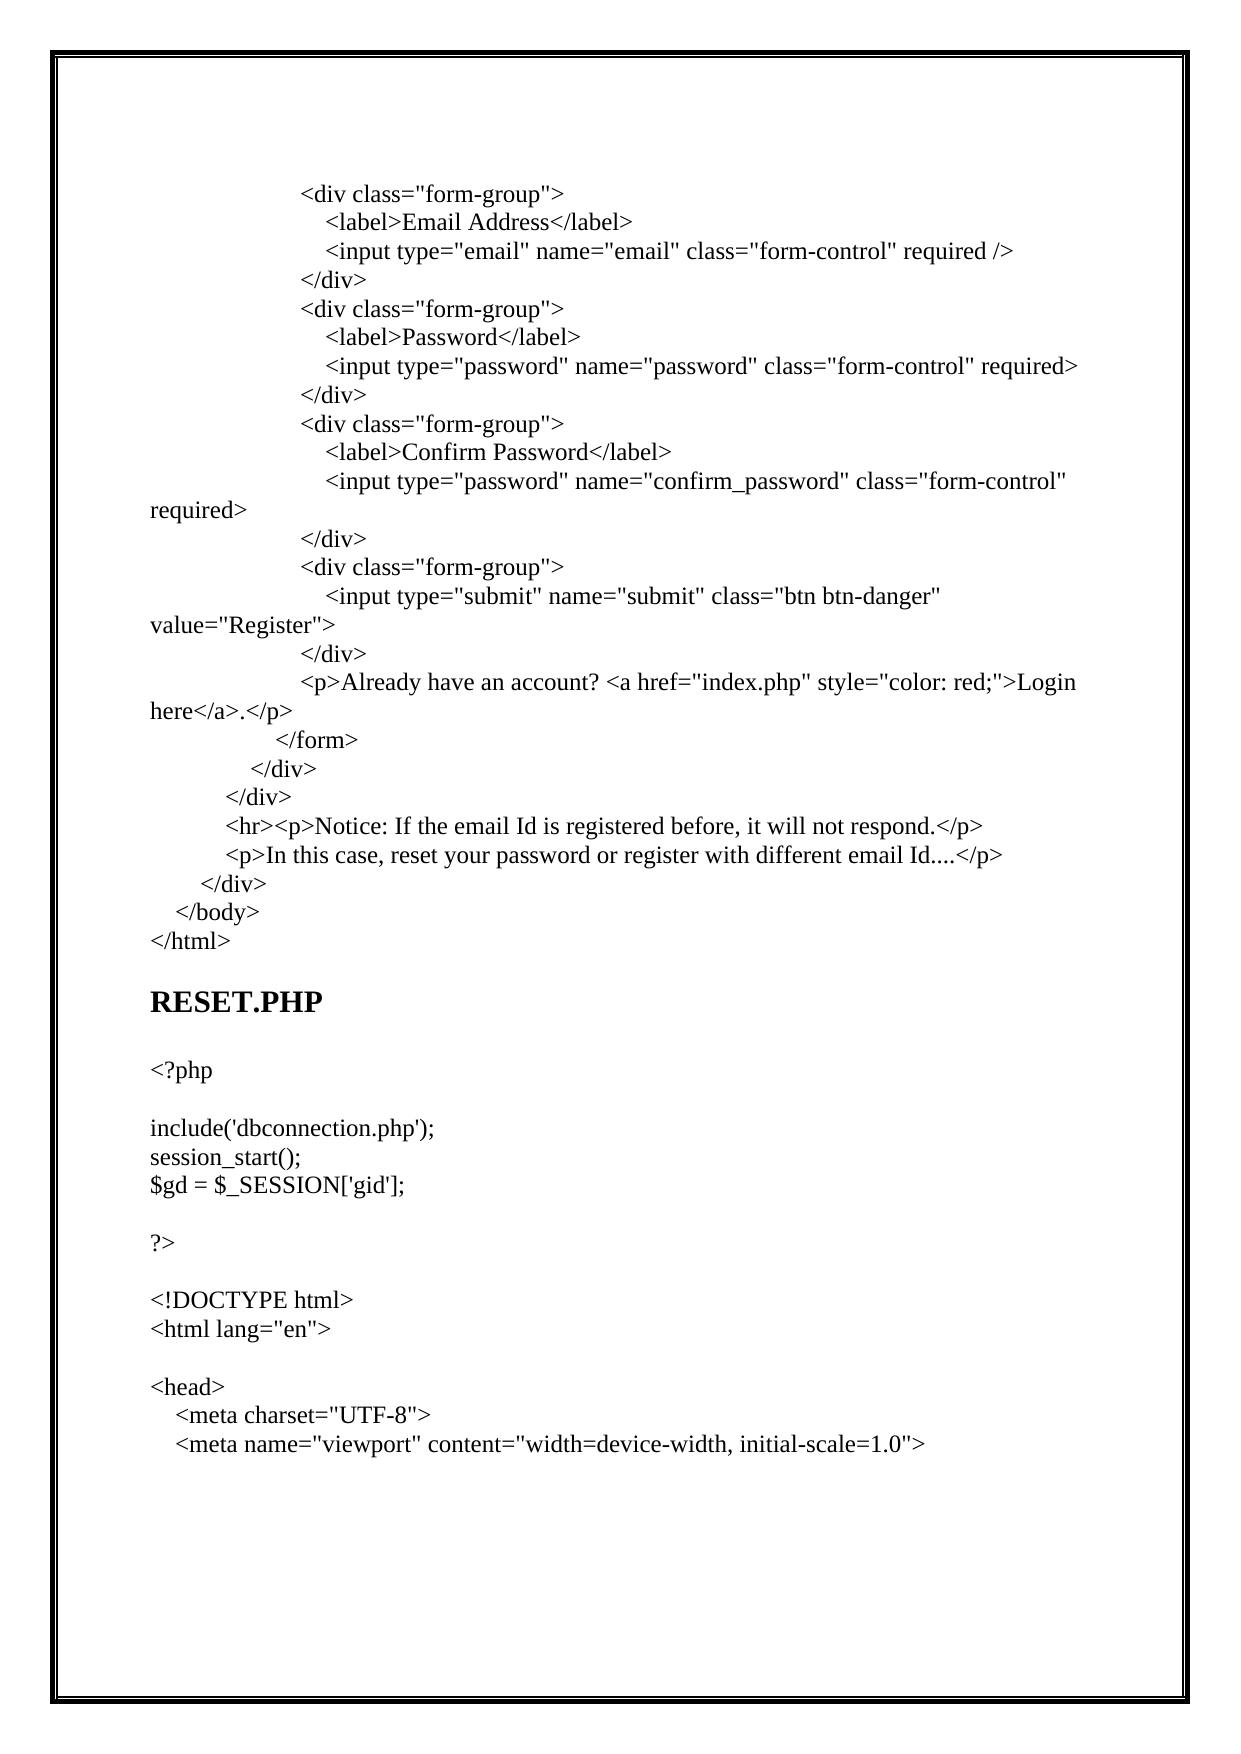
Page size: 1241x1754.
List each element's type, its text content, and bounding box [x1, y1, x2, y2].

text <p>In this case, reset your password or register with different email Id....</p> [150, 840, 1090, 869]
text </div> [150, 380, 1090, 409]
text <meta charset="UTF-8"> [150, 1401, 1090, 1429]
text </body> [150, 897, 1090, 926]
text session_start(); [150, 1142, 1090, 1171]
text </html> [150, 926, 1090, 955]
text <div class="form-group"> [150, 552, 1090, 581]
text <!DOCTYPE html> [150, 1286, 1090, 1314]
text <hr><p>Notice: If the email Id is registered before, it will not respond.</p> [150, 811, 1090, 840]
text <input type="submit" name="submit" class="btn btn-danger" value="Register"> [150, 581, 1090, 639]
text </div> [150, 639, 1090, 667]
text <div class="form-group"> [150, 294, 1090, 322]
text <?php [150, 1056, 1090, 1084]
text $gd = $_SESSION['gid']; [150, 1171, 1090, 1199]
text <input type="password" name="password" class="form-control" required> [150, 351, 1090, 380]
text <head> [150, 1372, 1090, 1401]
text </div> [150, 782, 1090, 811]
text RESET.PHP [150, 984, 1090, 1020]
text </form> [150, 725, 1090, 754]
text <meta name="viewport" content="width=device-width, initial-scale=1.0"> [150, 1429, 1090, 1458]
text </div> [150, 754, 1090, 782]
text <html lang="en"> [150, 1314, 1090, 1343]
text </div> [150, 524, 1090, 552]
text include('dbconnection.php'); [150, 1113, 1090, 1142]
text </div> [150, 265, 1090, 294]
text <p>Already have an account? <a href="index.php" style="color: red;">Login here</a>.</p> [150, 667, 1090, 725]
text </div> [150, 869, 1090, 897]
text <input type="email" name="email" class="form-control" required /> [150, 236, 1090, 265]
text <label>Password</label> [150, 322, 1090, 351]
text ?> [150, 1228, 1090, 1257]
text <div class="form-group"> [150, 179, 1090, 207]
text <div class="form-group"> [150, 409, 1090, 437]
text <input type="password" name="confirm_password" class="form-control" required> [150, 466, 1090, 524]
text <label>Email Address</label> [150, 207, 1090, 236]
text <label>Confirm Password</label> [150, 437, 1090, 466]
